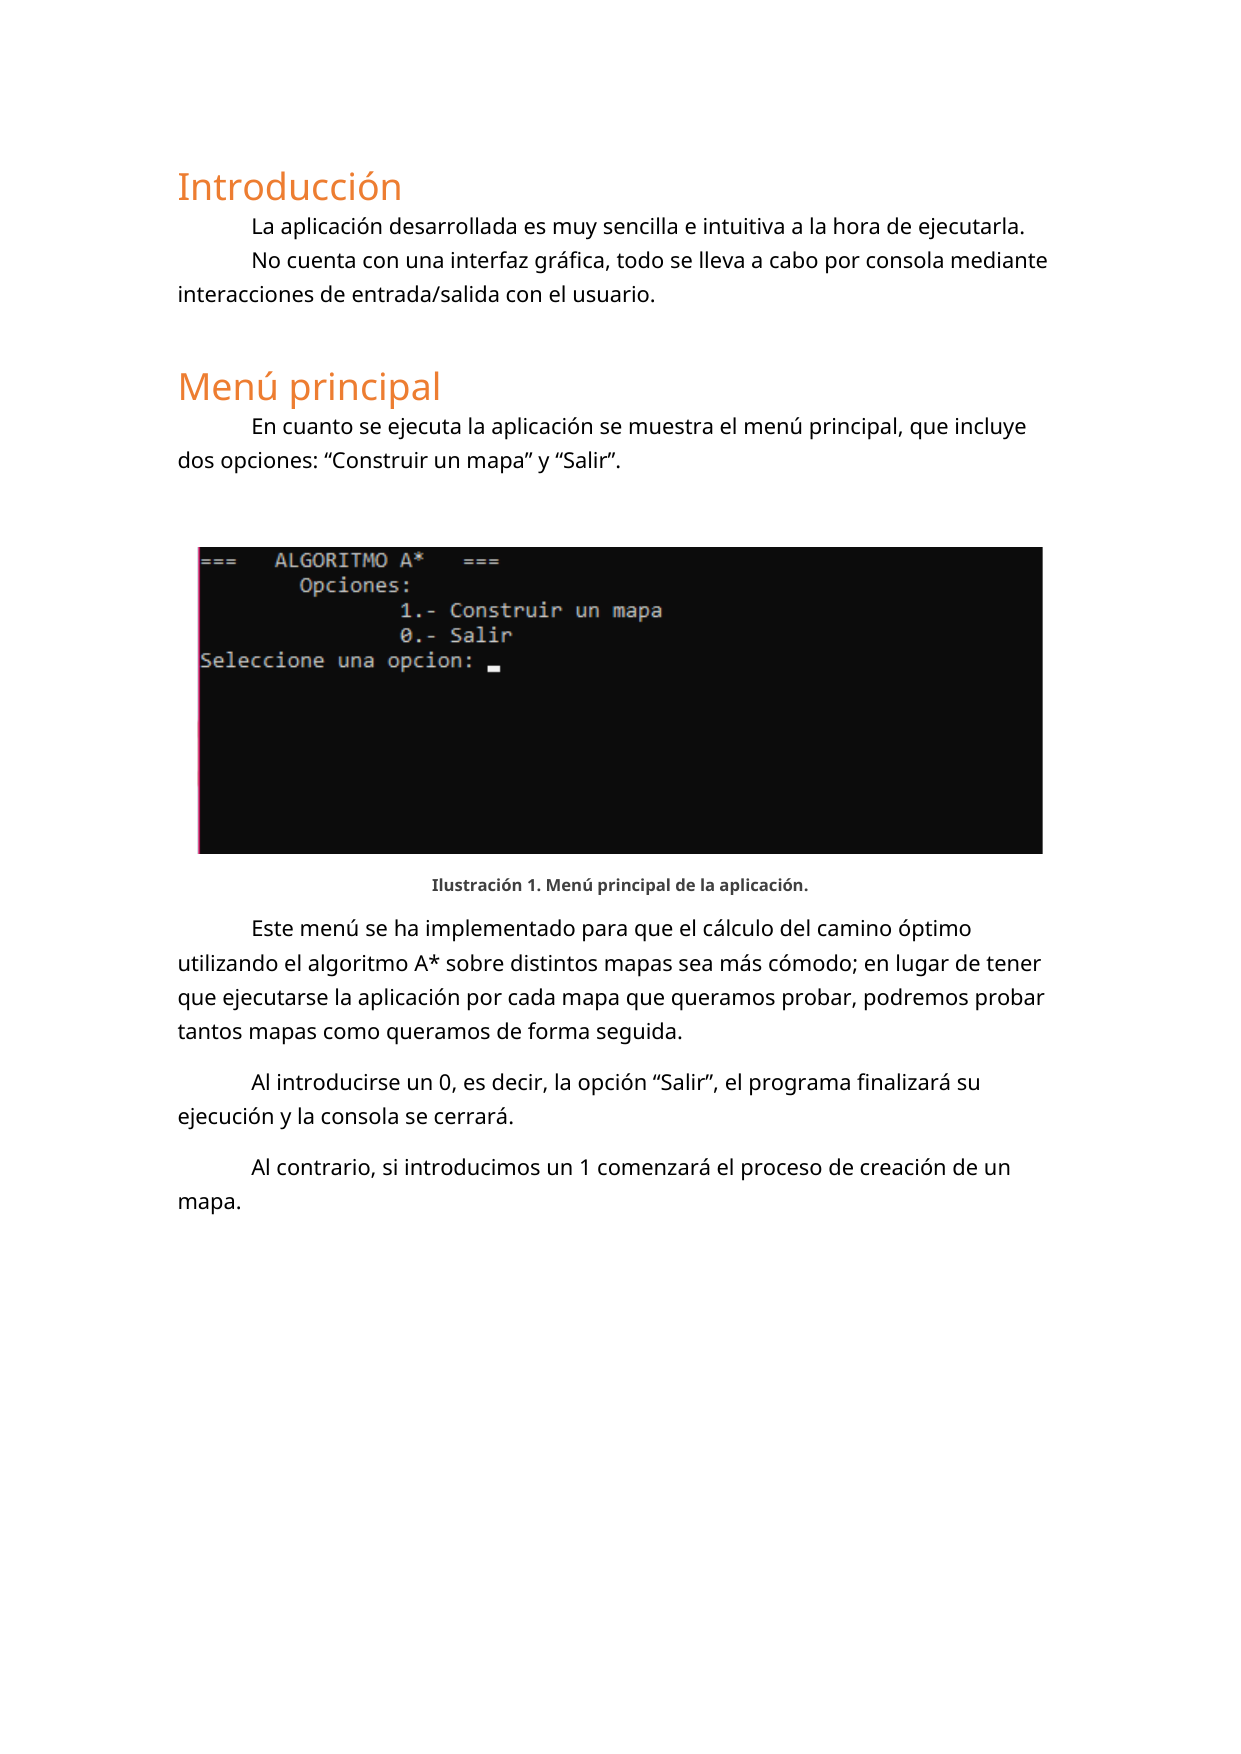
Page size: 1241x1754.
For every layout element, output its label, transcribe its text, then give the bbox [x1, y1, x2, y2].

text Al introducirse un 0, es decir, la opción “Salir”, el programa finalizará su ejecución y la consola se cerrará. [177, 1067, 1063, 1131]
text Al contrario, si introducimos un 1 comenzará el proceso de creación de un mapa. [177, 1152, 1063, 1216]
text En cuanto se ejecuta la aplicación se muestra el menú principal, que incluye dos opciones: “Construir un mapa” y “Salir”. [177, 411, 1063, 475]
subtitle Menú principal [177, 360, 1063, 411]
text Este menú se ha implementado para que el cálculo del camino óptimo utilizando el algoritmo A* sobre distintos mapas sea más cómodo; en lugar de tener que ejecutarse la aplicación por cada mapa que queramos probar, podremos probar tantos mapas como queramos de forma seguida. [177, 913, 1063, 1046]
text Ilustración 1. Menú principal de la aplicación. [177, 874, 1063, 897]
picture [197, 547, 1043, 854]
subtitle Introducción [177, 160, 1063, 211]
text No cuenta con una interfaz gráfica, todo se lleva a cabo por consola mediante interacciones de entrada/salida con el usuario. [177, 245, 1063, 309]
text La aplicación desarrollada es muy sencilla e intuitiva a la hora de ejecutarla. [177, 211, 1063, 241]
